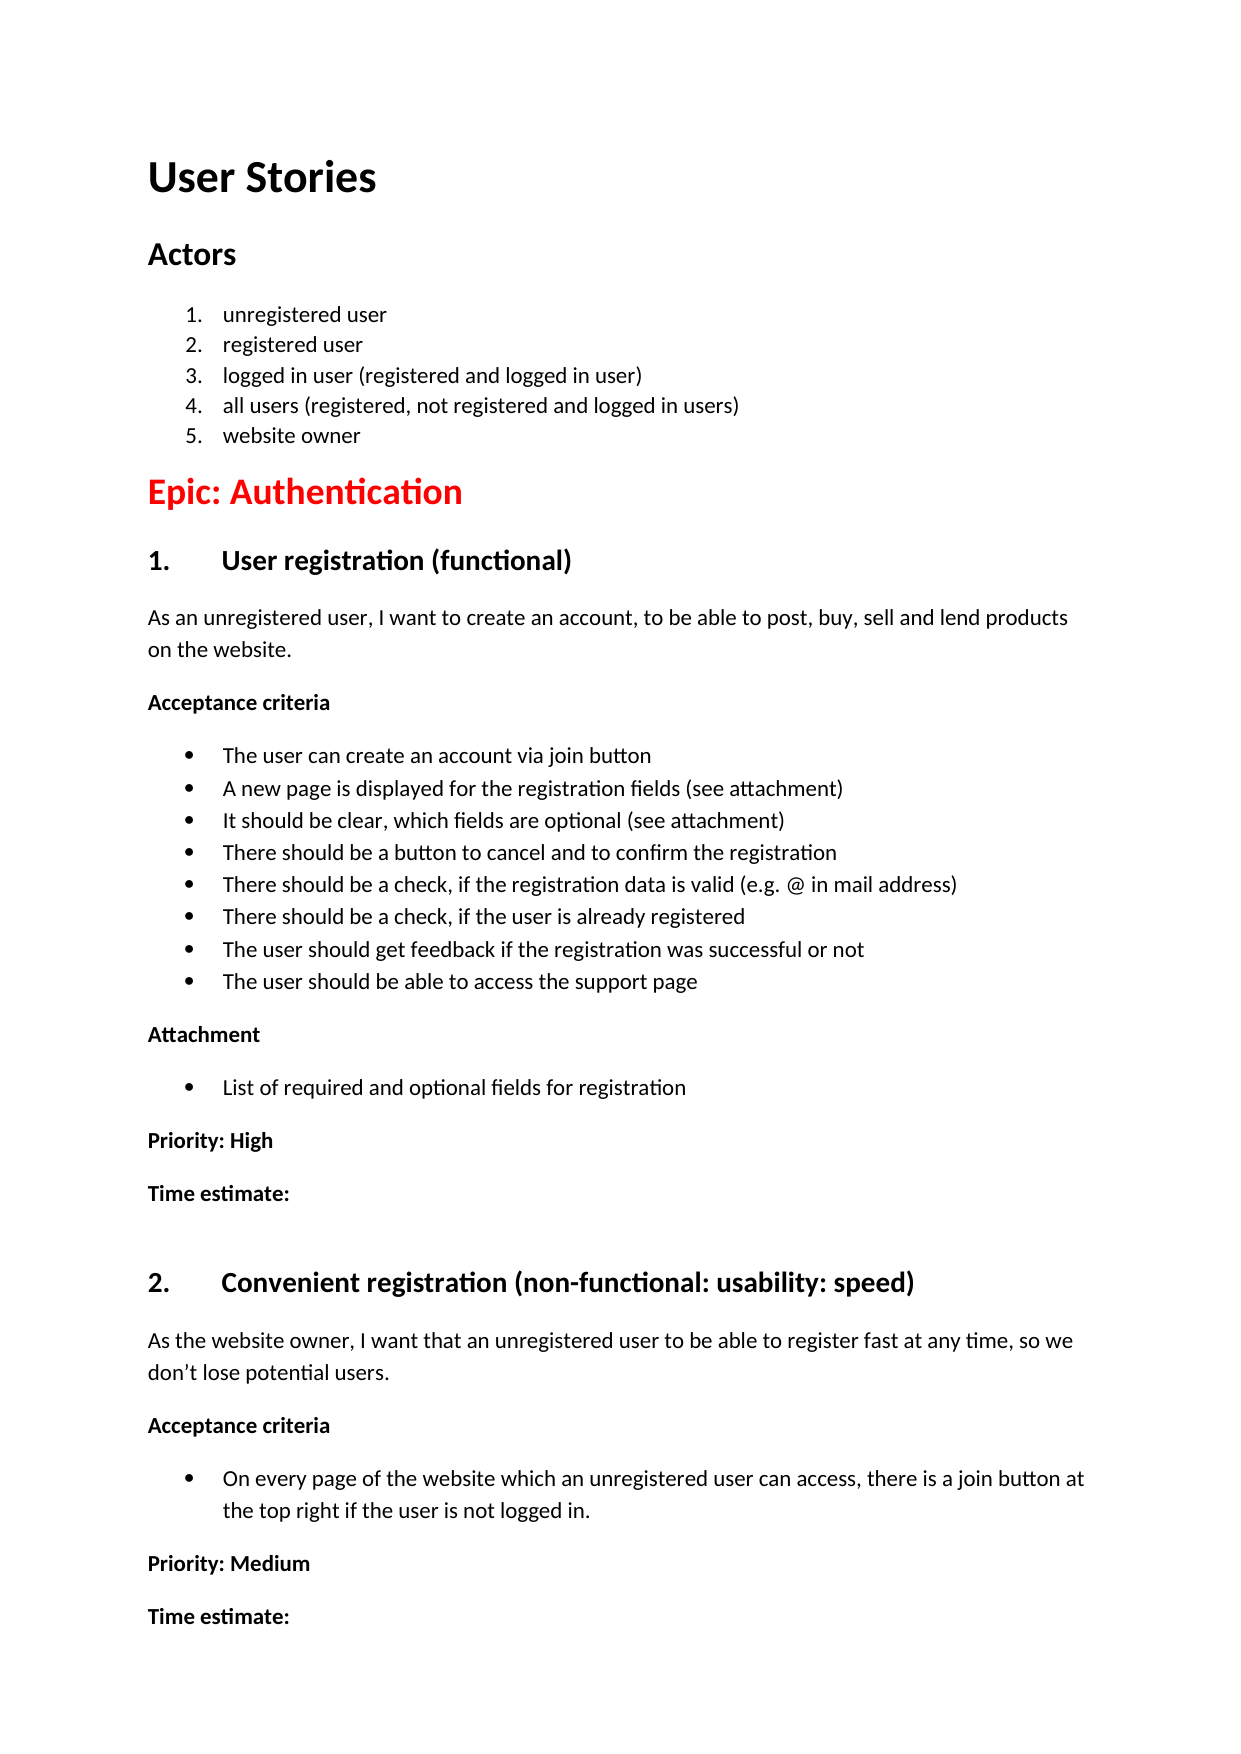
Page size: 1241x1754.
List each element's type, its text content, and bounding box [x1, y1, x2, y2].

list There should be a check, if the user is already registered [185, 902, 1093, 931]
text As the website owner, I want that an unregistered user to be able to register fast at any time, so we don’t lose potential users. [148, 1326, 1093, 1386]
text Acceptance criteria [148, 688, 1093, 717]
list List of required and optional fields for registration [185, 1073, 1093, 1101]
list The user should be able to access the support page [185, 967, 1093, 995]
text As an unregistered user, I want to create an account, to be able to post, buy, sell and lend products on the website. [148, 603, 1093, 663]
text Actors [148, 233, 1093, 273]
list website owner [185, 421, 1093, 449]
list The user can create an account via join button [185, 742, 1093, 769]
list User registration (functional) [148, 542, 1093, 577]
list unregistered user [185, 300, 1093, 328]
text Priority: High [148, 1126, 1093, 1154]
text Time estimate: [148, 1602, 1093, 1630]
list all users (registered, not registered and logged in users) [185, 391, 1093, 419]
list There should be a button to cancel and to confirm the registration [185, 838, 1093, 866]
list There should be a check, if the registration data is valid (e.g. @ in mail address) [185, 870, 1093, 898]
text Priority: Medium [148, 1549, 1093, 1577]
list The user should get feedback if the registration was successful or not [185, 935, 1093, 963]
list logged in user (registered and logged in user) [185, 361, 1093, 389]
list A new page is displayed for the registration fields (see attachment) [185, 774, 1093, 802]
text User Stories [148, 148, 1093, 203]
text Time estimate: [148, 1179, 1093, 1207]
text Attachment [148, 1020, 1093, 1048]
list Convenient registration (non-functional: usability: speed) [148, 1264, 1093, 1300]
list registered user [185, 331, 1093, 358]
text Acceptance criteria [148, 1411, 1093, 1439]
list On every page of the website which an unregistered user can access, there is a join button at the top right if the user is not logged in. [185, 1464, 1093, 1524]
text Epic: Authentication [148, 468, 1093, 514]
list It should be clear, which fields are optional (see attachment) [185, 806, 1093, 834]
